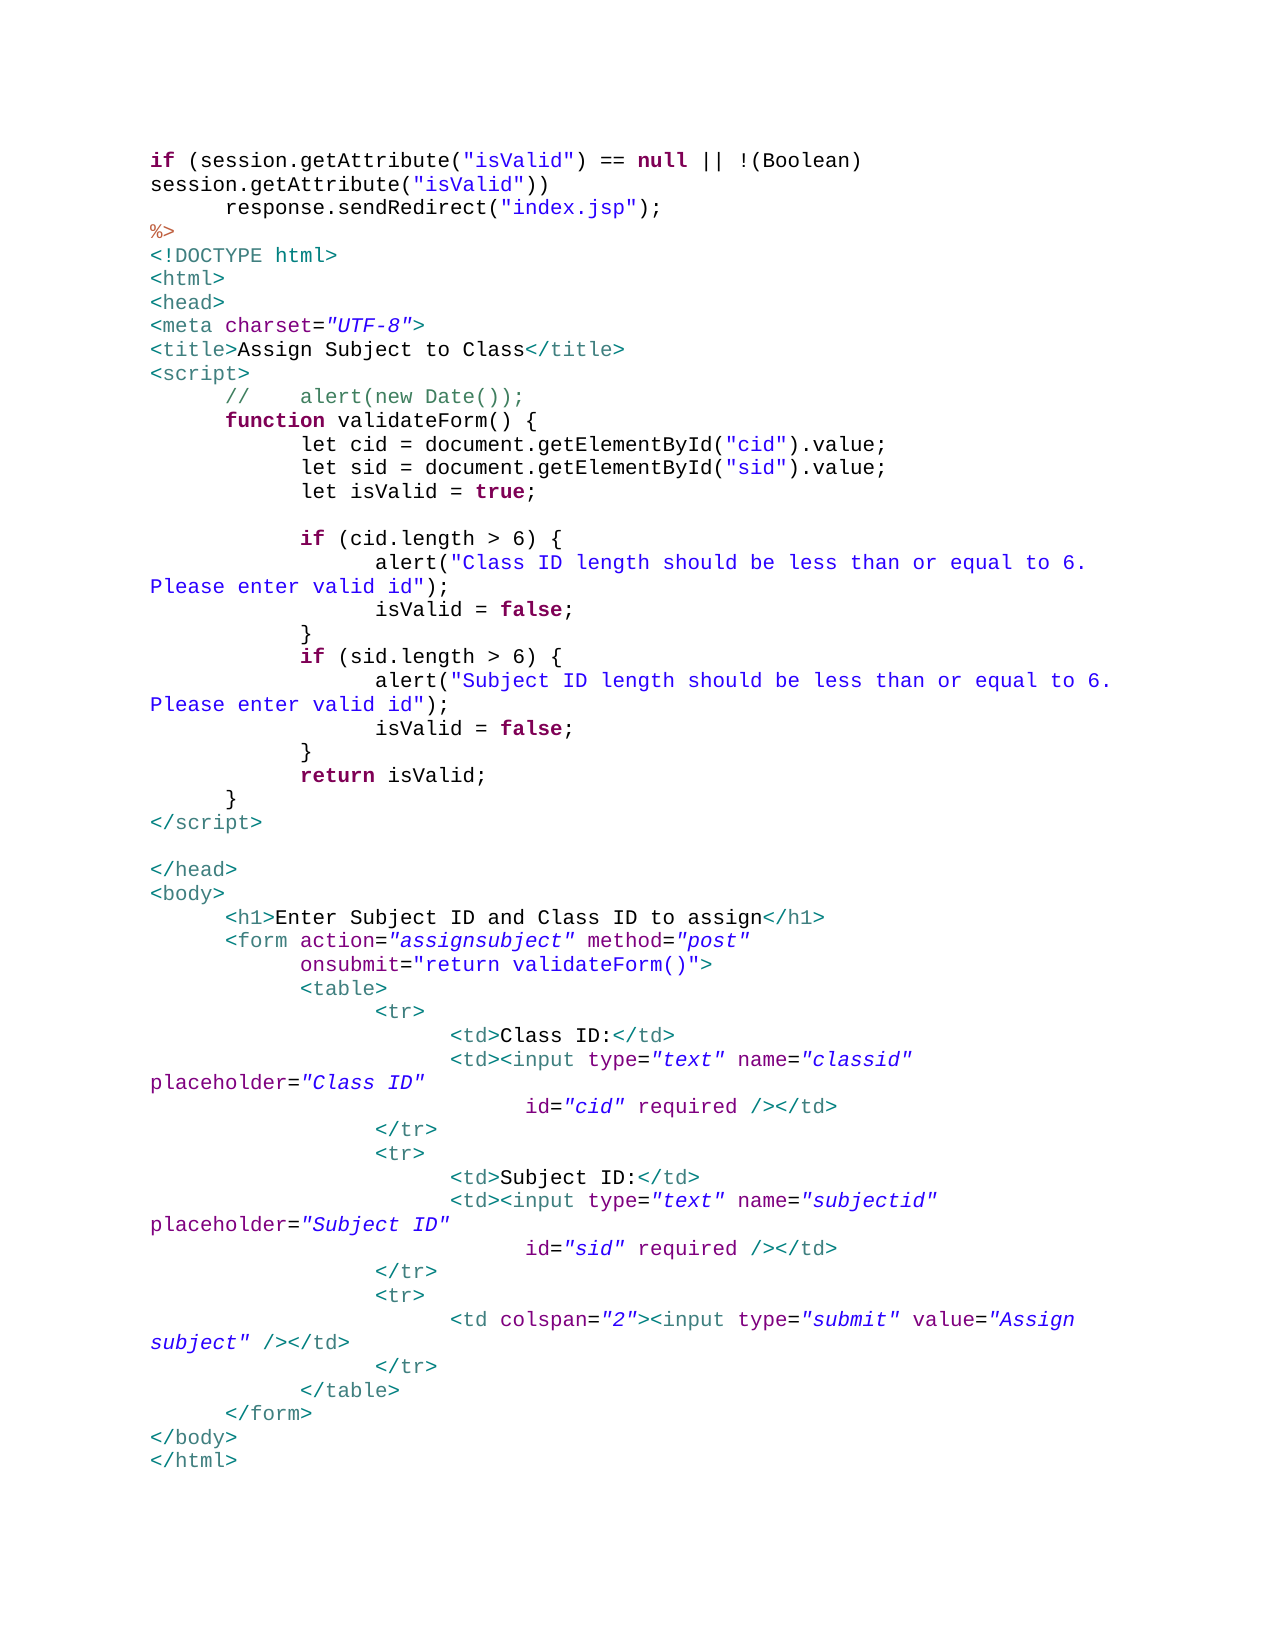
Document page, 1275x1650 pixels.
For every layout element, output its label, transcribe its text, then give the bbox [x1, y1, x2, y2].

text </body> [150, 1427, 1125, 1451]
text } [150, 788, 1125, 812]
text let sid = document.getElementById("sid").value; [150, 457, 1125, 481]
text <title>Assign Subject to Class</title> [150, 339, 1125, 363]
text return isValid; [150, 765, 1125, 788]
text </table> [150, 1379, 1125, 1403]
text <meta charset="UTF-8"> [150, 316, 1125, 339]
text <h1>Enter Subject ID and Class ID to assign</h1> [150, 907, 1125, 930]
text <script> [150, 363, 1125, 386]
text <form action="assignsubject" method="post" [150, 930, 1125, 954]
text </tr> [150, 1119, 1125, 1143]
text id="cid" required /></td> [150, 1096, 1125, 1119]
text id="sid" required /></td> [150, 1238, 1125, 1261]
text <table> [150, 978, 1125, 1001]
text <td>Subject ID:</td> [150, 1167, 1125, 1190]
text function validateForm() { [150, 410, 1125, 434]
text let isValid = true; [150, 481, 1125, 505]
text </tr> [150, 1356, 1125, 1379]
text <tr> [150, 1001, 1125, 1025]
text if (sid.length > 6) { [150, 647, 1125, 670]
text alert("Class ID length should be less than or equal to 6. Please enter valid id"); [150, 552, 1125, 599]
text <tr> [150, 1285, 1125, 1309]
text <td><input type="text" name="subjectid" placeholder="Subject ID" [150, 1190, 1125, 1238]
text <html> [150, 268, 1125, 292]
text onsubmit="return validateForm()"> [150, 954, 1125, 978]
text <td><input type="text" name="classid" placeholder="Class ID" [150, 1048, 1125, 1096]
text let cid = document.getElementById("cid").value; [150, 434, 1125, 457]
text </form> [150, 1403, 1125, 1427]
text <tr> [150, 1143, 1125, 1167]
text </script> [150, 812, 1125, 836]
text isValid = false; [150, 599, 1125, 623]
text alert("Subject ID length should be less than or equal to 6. Please enter valid id"); [150, 670, 1125, 717]
text <body> [150, 883, 1125, 907]
text // alert(new Date()); [150, 386, 1125, 410]
text <td colspan="2"><input type="submit" value="Assign subject" /></td> [150, 1309, 1125, 1356]
text if (cid.length > 6) { [150, 528, 1125, 552]
text </html> [150, 1451, 1125, 1474]
text </head> [150, 859, 1125, 883]
text <!DOCTYPE html> [150, 244, 1125, 268]
text if (session.getAttribute("isValid") == null || !(Boolean) session.getAttribute("isValid")) [150, 150, 1125, 197]
text response.sendRedirect("index.jsp"); [150, 197, 1125, 221]
text isValid = false; [150, 717, 1125, 741]
text <td>Class ID:</td> [150, 1025, 1125, 1048]
text %> [150, 221, 1125, 244]
text <head> [150, 292, 1125, 316]
text } [150, 741, 1125, 765]
text </tr> [150, 1261, 1125, 1285]
text } [150, 623, 1125, 647]
